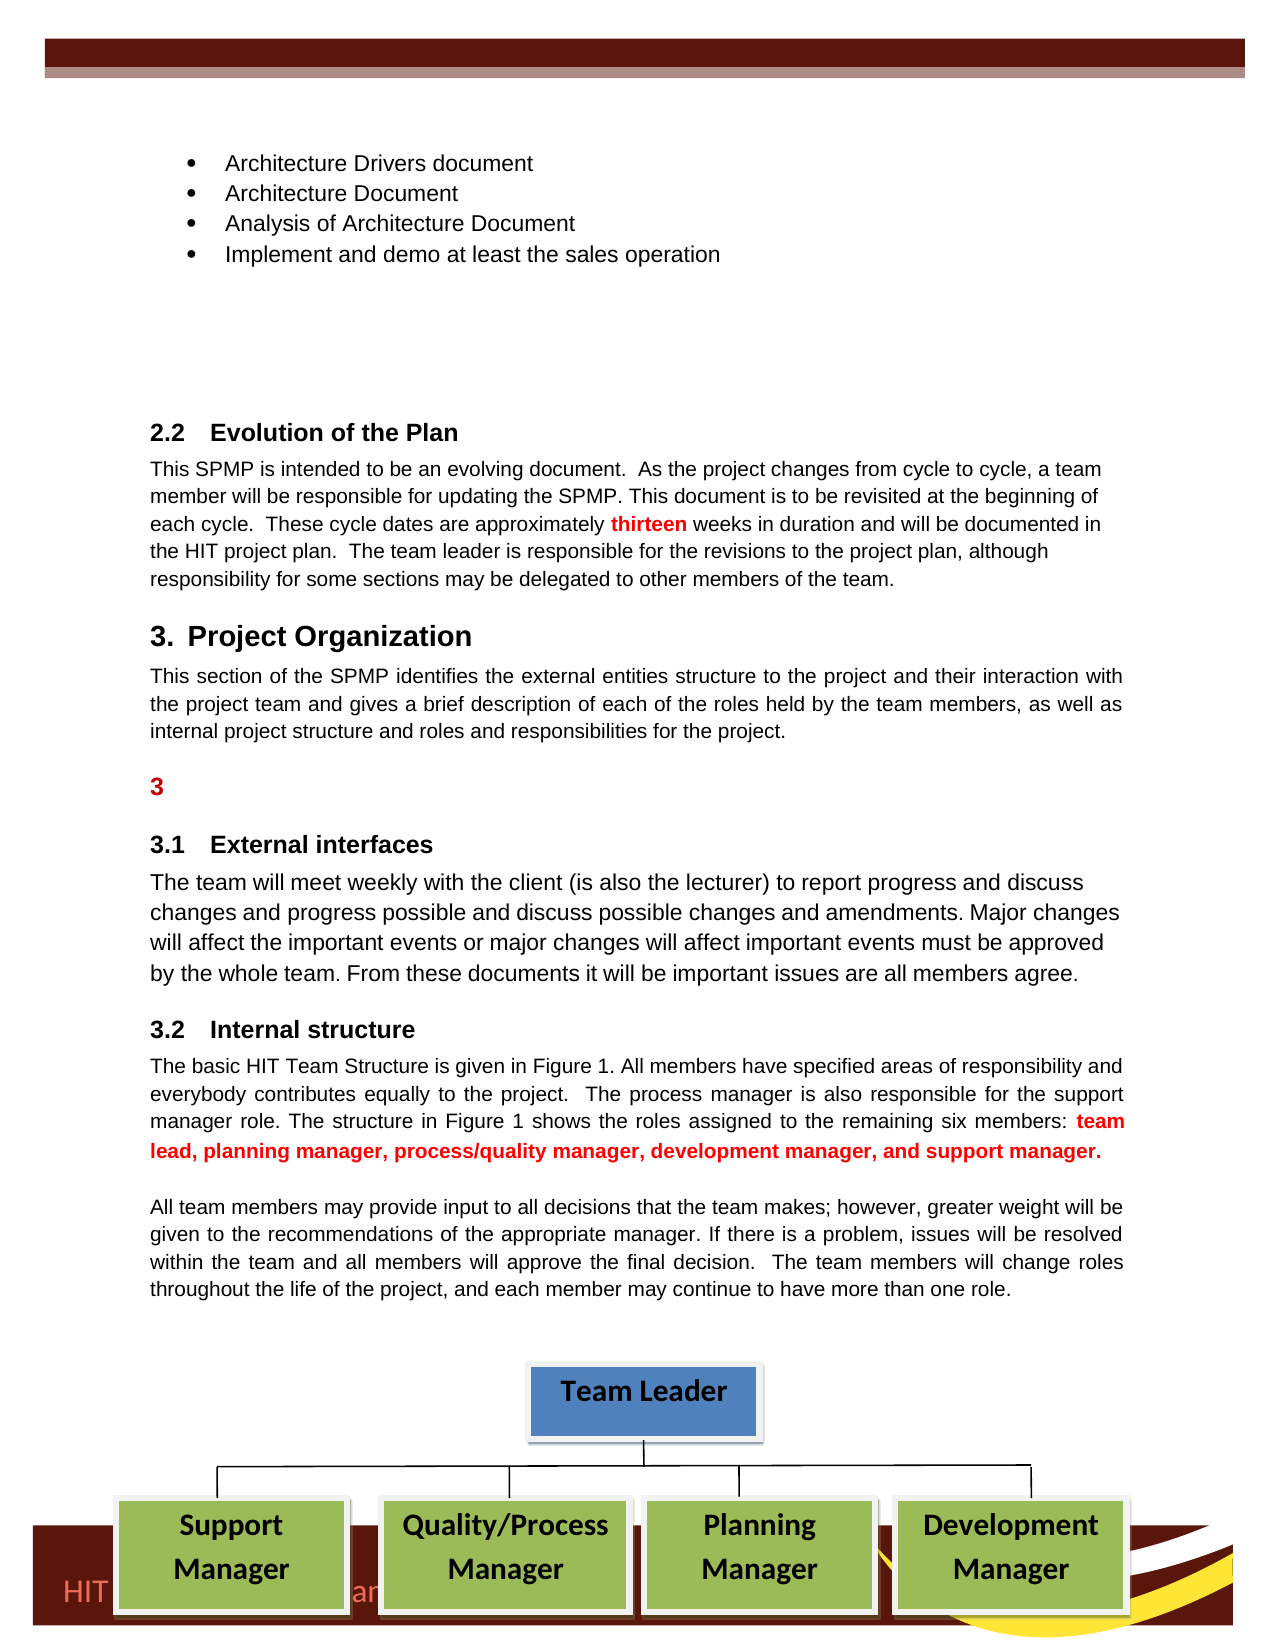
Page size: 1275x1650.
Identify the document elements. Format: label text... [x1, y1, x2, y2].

list External interfaces [150, 829, 1125, 858]
text The team will meet weekly with the client (is also the lecturer) to report progress and discuss changes and progress possible and discuss possible changes and amendments. Major changes will affect the important events or major changes will affect important events must be approved by the whole team. From these documents it will be important issues are all members agree. [150, 869, 1125, 986]
text This section of the SPMP identifies the external entities structure to the project and their interaction with the project team and gives a brief description of each of the roles held by the team members, as well as internal project structure and roles and responsibilities for the project. [150, 664, 1125, 743]
text This SPMP is intended to be an evolving document. As the project changes from cycle to cycle, a team member will be responsible for updating the SPMP. This document is to be revisited at the beginning of each cycle. These cycle dates are approximately thirteen weeks in duration and will be documented in the HIT project plan. The team leader is responsible for the revisions to the project plan, although responsibility for some sections may be delegated to other members of the team. [150, 457, 1125, 591]
list Architecture Drivers document [187, 150, 1125, 176]
list Evolution of the Plan [150, 417, 1125, 446]
text The basic HIT Team Structure is given in Figure 1. All members have specified areas of responsibility and everybody contributes equally to the project. The process manager is also responsible for the support manager role. The structure in Figure 1 shows the roles assigned to the remaining six members: team lead, planning manager, process/quality manager, development manager, and support manager. [150, 1054, 1125, 1163]
list Internal structure [150, 1015, 1125, 1043]
list Analysis of Architecture Document [187, 210, 1125, 237]
list Implement and demo at least the sales operation [187, 241, 1125, 267]
list Architecture Document [187, 180, 1125, 207]
text All team members may provide input to all decisions that the team makes; however, greater weight will be given to the recommendations of the appropriate manager. If there is a problem, issues will be resolved within the team and all members will approve the final decision. The team members will change roles throughout the life of the project, and each member may continue to have more than one role. [150, 1194, 1125, 1301]
list Project Organization [150, 619, 1125, 653]
